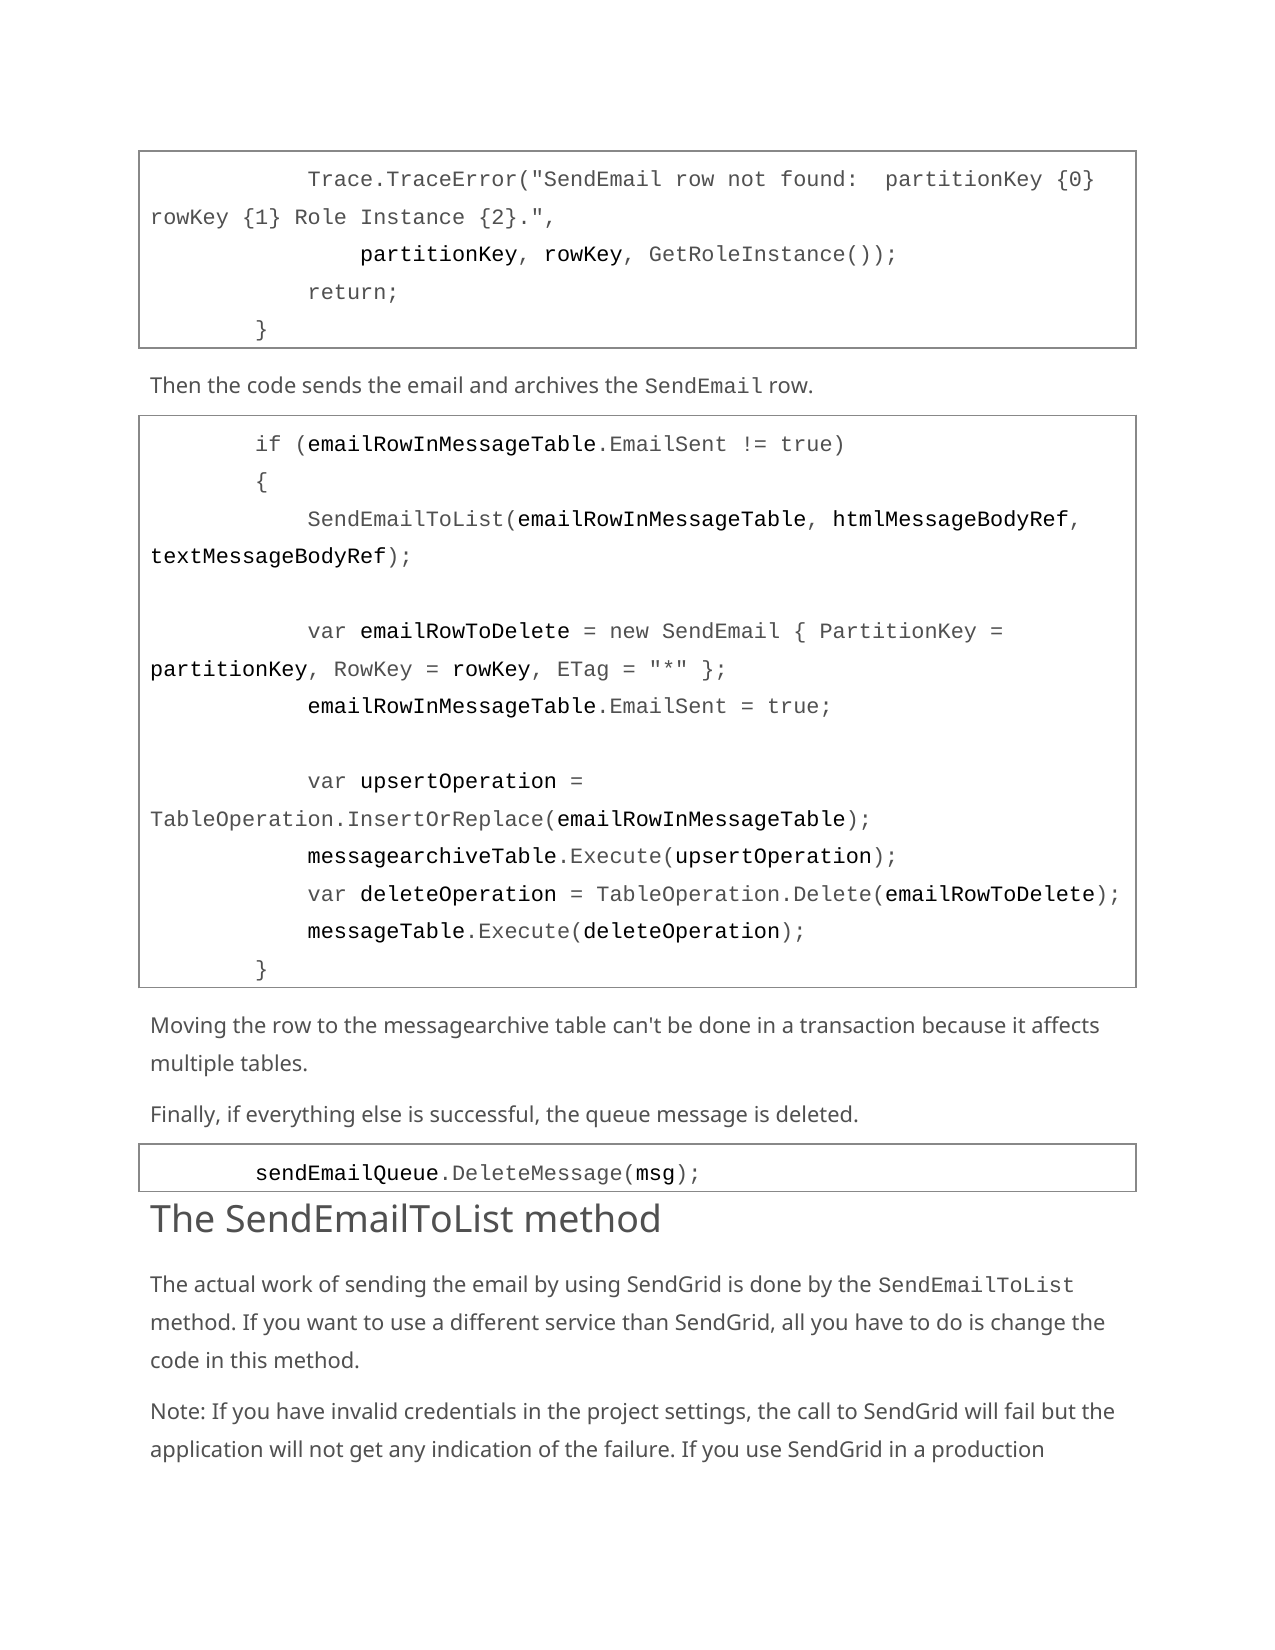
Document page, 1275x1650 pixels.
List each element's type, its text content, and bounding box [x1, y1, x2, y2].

subtitle The SendEmailToList method [150, 1192, 1125, 1243]
text messageTable.Execute(deleteOperation); [150, 908, 1125, 939]
text } [140, 300, 1135, 347]
text var deleteOperation = TableOperation.Delete(emailRowToDelete); [150, 870, 1125, 908]
text messagearchiveTable.Execute(upsertOperation); [150, 833, 1125, 870]
text Then the code sends the email and archives the SendEmail row. [150, 363, 1125, 401]
text The actual work of sending the email by using SendGrid is done by the SendEmailToList method. If you want to use a different service than SendGrid, all you have to do is change the code in this method. [150, 1262, 1125, 1374]
text Finally, if everything else is successful, the queue message is deleted. [150, 1092, 1125, 1129]
text if (emailRowInMessageTable.EmailSent != true) [140, 416, 1135, 458]
text emailRowInMessageTable.EmailSent = true; [150, 683, 1125, 720]
text sendEmailQueue.DeleteMessage(msg); [140, 1145, 1135, 1191]
text { [150, 458, 1125, 495]
text return; [150, 268, 1125, 300]
text Trace.TraceError("SendEmail row not found: partitionKey {0} rowKey {1} Role Instance {2}.", [140, 152, 1135, 231]
text partitionKey, rowKey, GetRoleInstance()); [150, 231, 1125, 268]
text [150, 1388, 1125, 1463]
text Moving the row to the messagearchive table can't be done in a transaction because it affects multiple tables. [150, 1003, 1125, 1078]
text SendEmailToList(emailRowInMessageTable, htmlMessageBodyRef, textMessageBodyRef); [150, 495, 1125, 570]
text } [140, 939, 1135, 987]
text var emailRowToDelete = new SendEmail { PartitionKey = partitionKey, RowKey = rowKey, ETag = "*" }; [150, 608, 1125, 683]
text var upsertOperation = TableOperation.InsertOrReplace(emailRowInMessageTable); [150, 758, 1125, 833]
